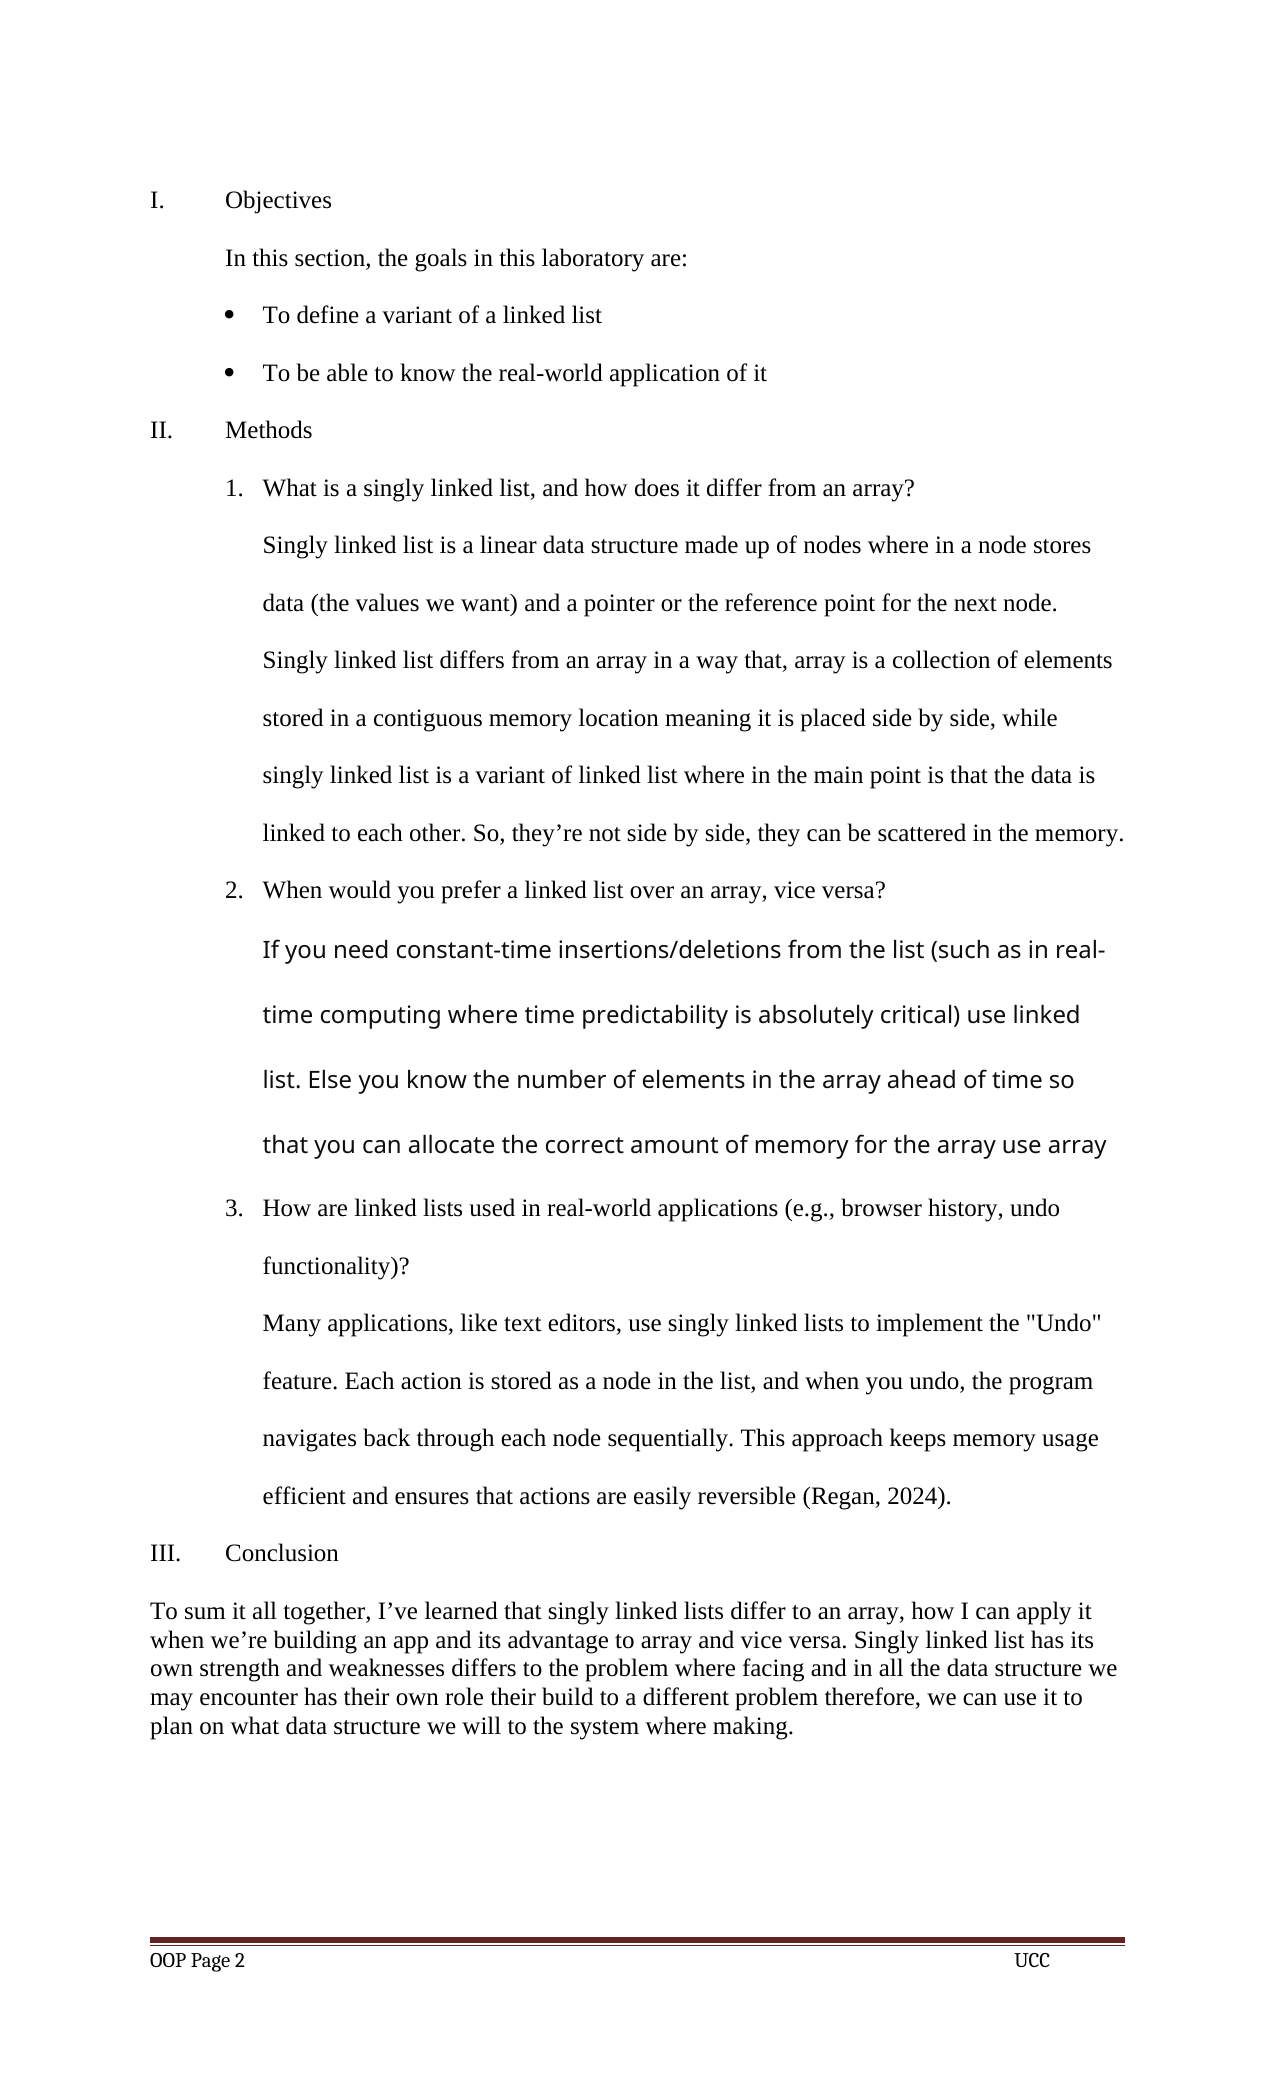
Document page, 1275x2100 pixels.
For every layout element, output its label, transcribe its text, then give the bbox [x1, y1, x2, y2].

list When would you prefer a linked list over an array, vice versa? [225, 875, 1125, 904]
list What is a singly linked list, and how does it differ from an array? [225, 473, 1125, 501]
list To define a variant of a linked list [225, 300, 1125, 329]
text To sum it all together, I’ve learned that singly linked lists differ to an array, how I can apply it when we’re building an app and its advantage to array and vice versa. Singly linked list has its own strength and weaknesses differs to the problem where facing and in all the data structure we may encounter has their own role their build to a different problem therefore, we can use it to plan on what data structure we will to the system where making. [150, 1596, 1125, 1740]
list Many applications, like text editors, use singly linked lists to implement the "Undo" feature. Each action is stored as a node in the list, and when you undo, the program navigates back through each node sequentially. This approach keeps memory usage efficient and ensures that actions are easily reversible (Regan, 2024). [262, 1308, 1125, 1510]
list Singly linked list is a linear data structure made up of nodes where in a node stores data (the values we want) and a pointer or the reference point for the next node. Singly linked list differs from an array in a way that, array is a collection of elements stored in a contiguous memory location meaning it is placed side by side, while singly linked list is a variant of linked list where in the main point is that the data is linked to each other. So, they’re not side by side, they can be scattered in the memory. [262, 530, 1125, 846]
text I. Objectives [150, 185, 1125, 214]
list To be able to know the real-world application of it [225, 358, 1125, 386]
list If you need constant-time insertions/deletions from the list (such as in real-time computing where time predictability is absolutely critical) use linked list. Else you know the number of elements in the array ahead of time so that you can allocate the correct amount of memory for the array use array [262, 933, 1125, 1161]
text II. Methods [150, 415, 1125, 444]
text III. Conclusion [150, 1538, 1125, 1567]
list How are linked lists used in real-world applications (e.g., browser history, undo functionality)? [225, 1193, 1125, 1280]
text In this section, the goals in this laboratory are: [150, 243, 1125, 271]
